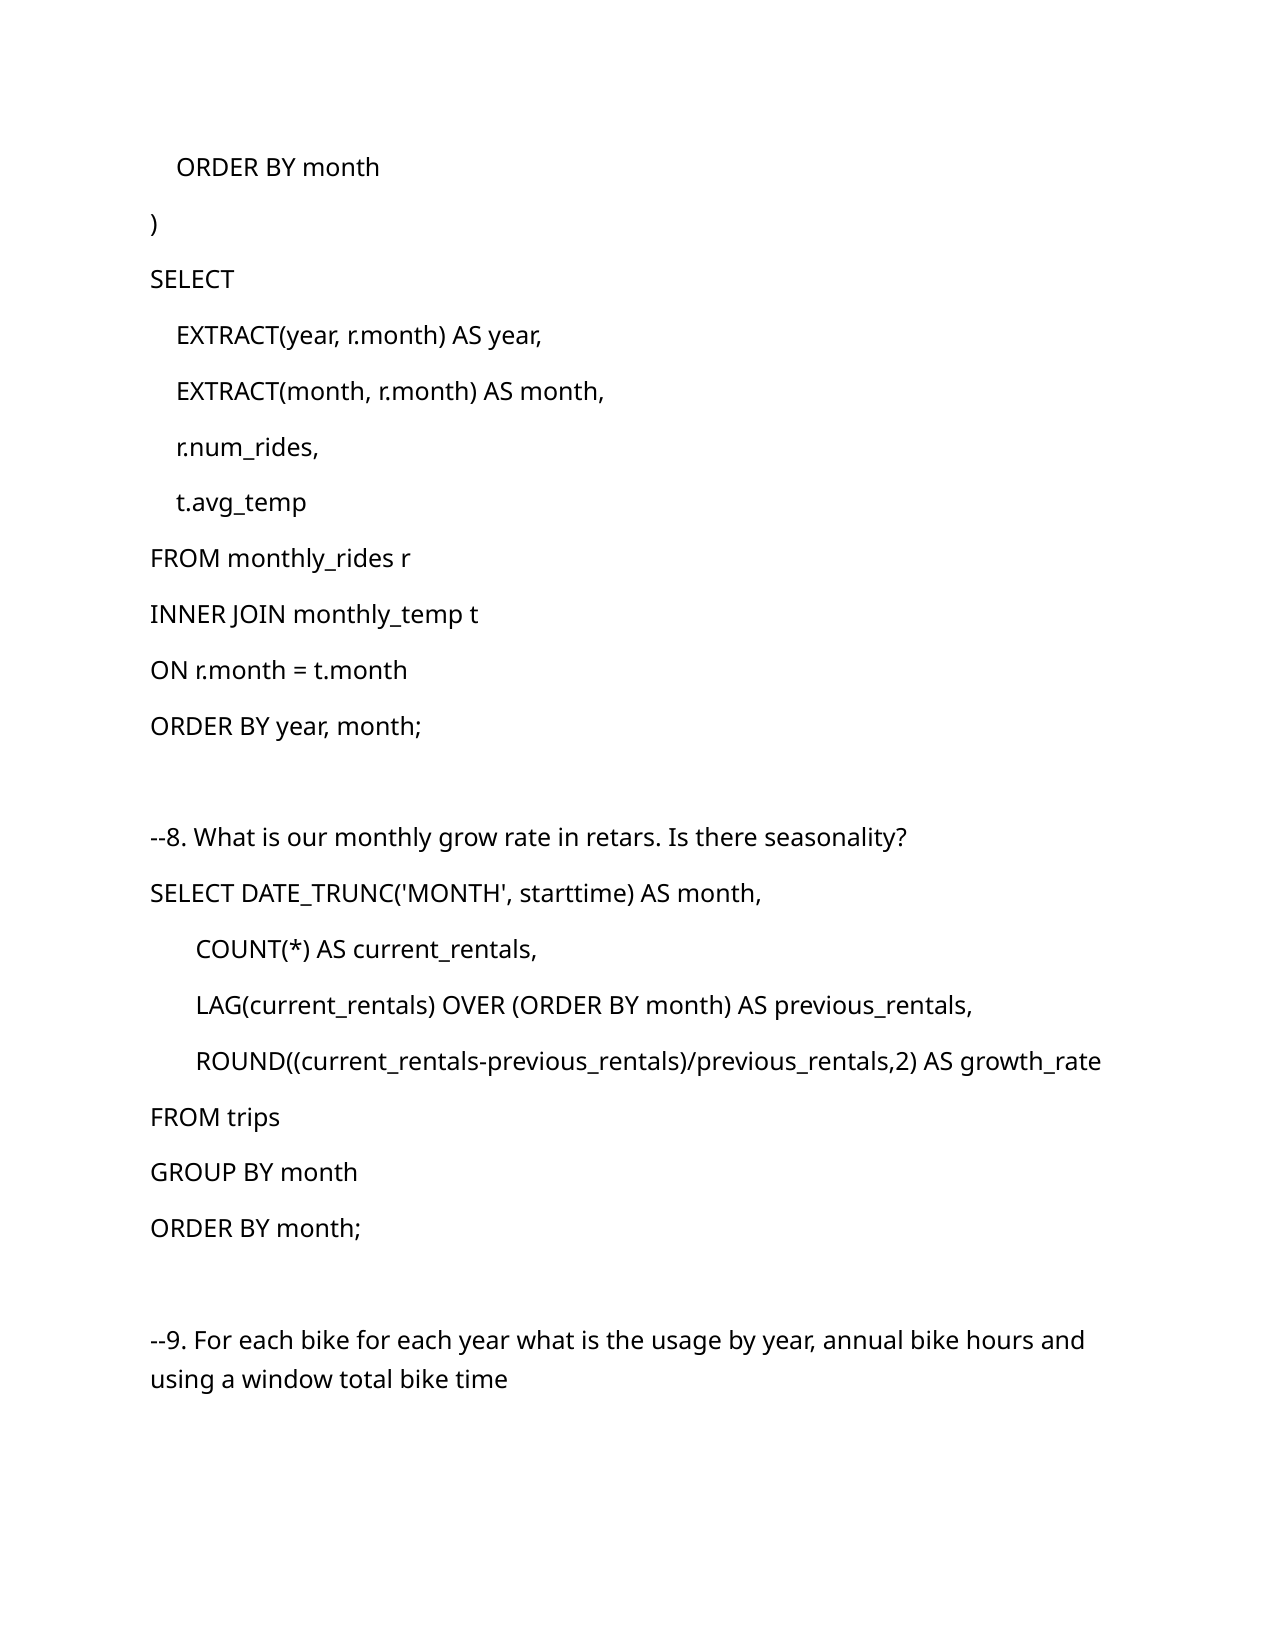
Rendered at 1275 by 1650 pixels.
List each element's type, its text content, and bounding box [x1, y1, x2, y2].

text INNER JOIN monthly_temp t [150, 597, 1125, 631]
text LAG(current_rentals) OVER (ORDER BY month) AS previous_rentals, [150, 987, 1125, 1022]
text t.avg_temp [150, 485, 1125, 519]
text ) [150, 206, 1125, 240]
text FROM monthly_rides r [150, 541, 1125, 575]
text EXTRACT(month, r.month) AS month, [150, 373, 1125, 407]
text --8. What is our monthly grow rate in retars. Is there seasonality? [150, 820, 1125, 854]
text SELECT [150, 262, 1125, 296]
text ROUND((current_rentals-previous_rentals)/previous_rentals,2) AS growth_rate [150, 1043, 1125, 1077]
text SELECT DATE_TRUNC('MONTH', starttime) AS month, [150, 876, 1125, 910]
text ORDER BY month; [150, 1211, 1125, 1245]
text ORDER BY month [150, 150, 1125, 184]
text GROUP BY month [150, 1155, 1125, 1189]
text FROM trips [150, 1099, 1125, 1133]
text EXTRACT(year, r.month) AS year, [150, 317, 1125, 352]
text r.num_rides, [150, 429, 1125, 463]
text COUNT(*) AS current_rentals, [150, 932, 1125, 966]
text ON r.month = t.month [150, 652, 1125, 687]
text --9. For each bike for each year what is the usage by year, annual bike hours and using a window total bike time [150, 1322, 1125, 1396]
text ORDER BY year, month; [150, 708, 1125, 742]
